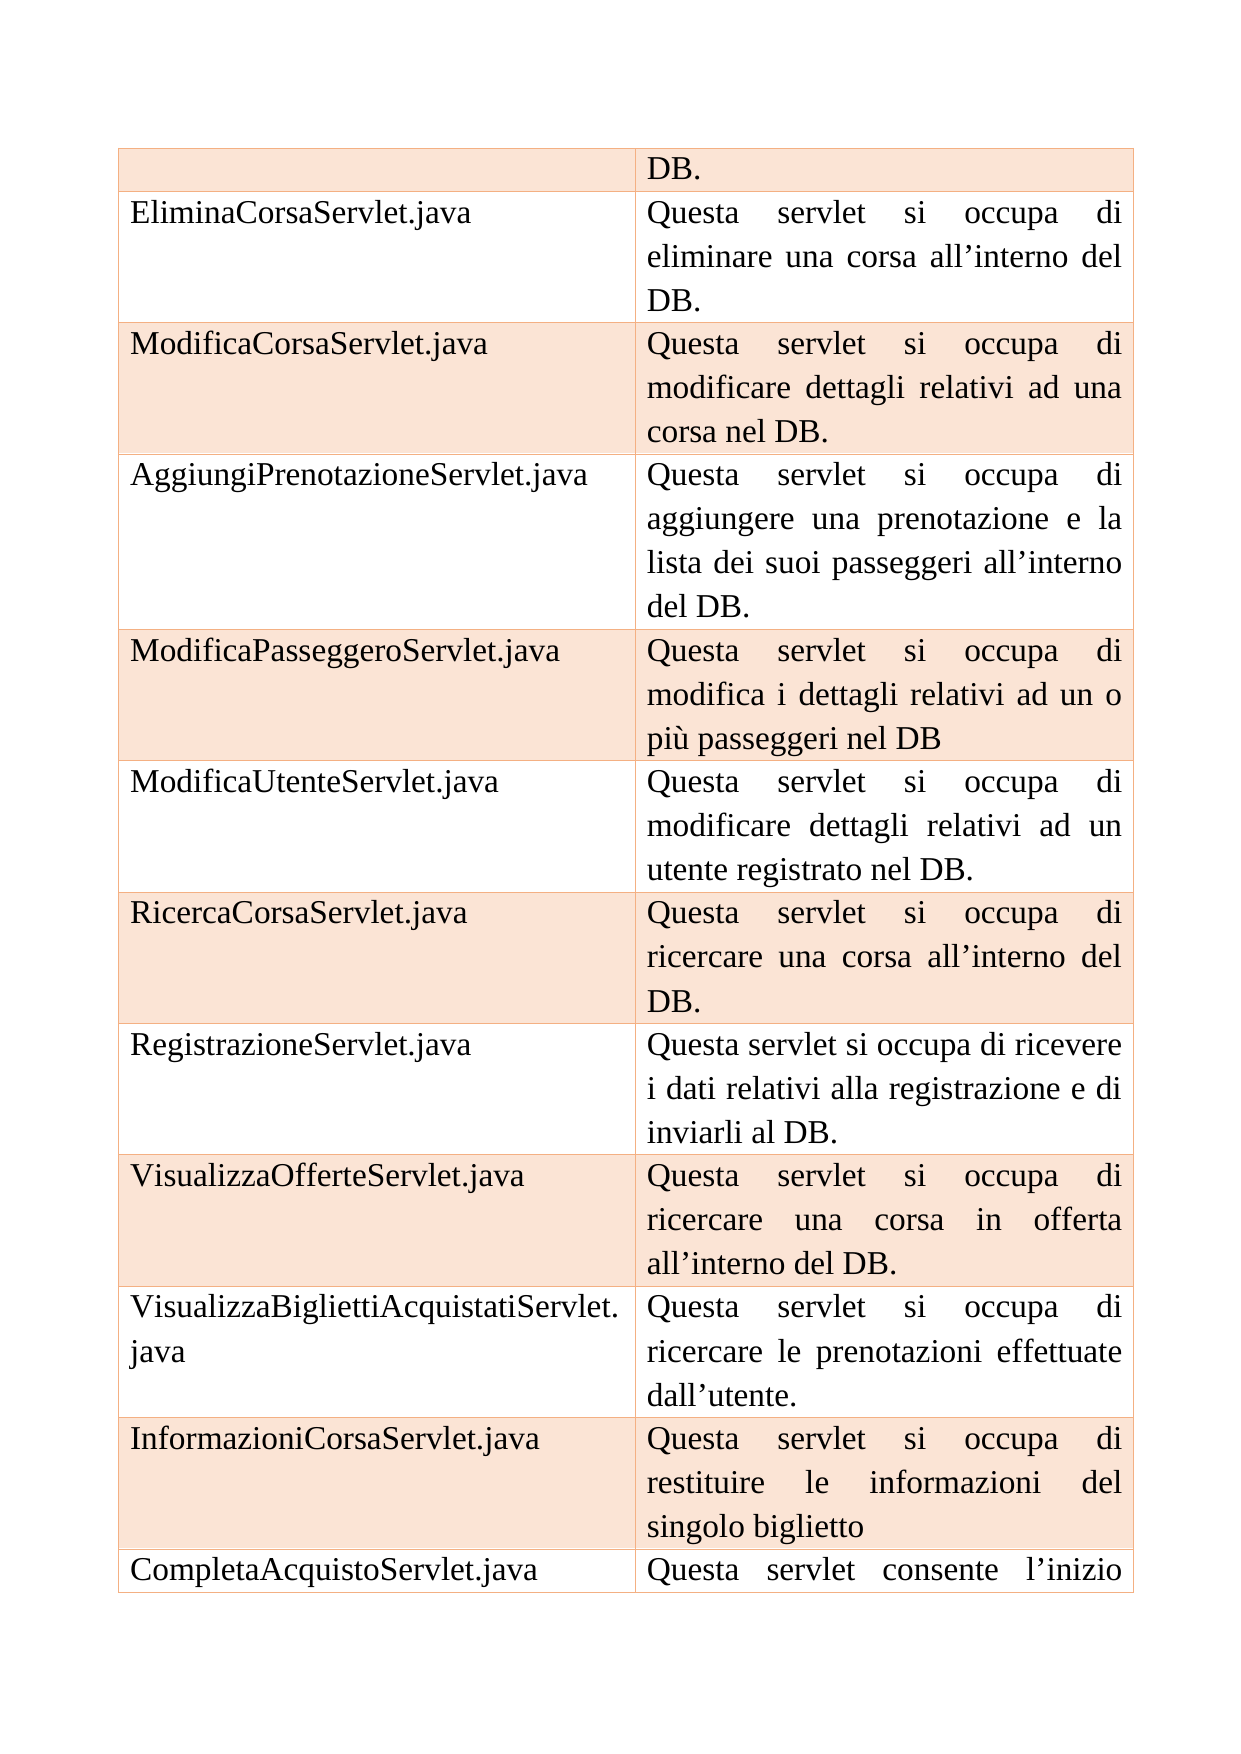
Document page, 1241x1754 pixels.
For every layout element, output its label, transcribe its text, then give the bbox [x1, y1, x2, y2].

table_cell AggiungiCorsaServlet.java [119, 149, 635, 191]
table_cell RegistrazioneServlet.java [119, 1024, 635, 1154]
table_cell Questa servlet si occupa di modificare dettagli relativi ad una corsa nel DB. [636, 323, 1133, 453]
table_cell EliminaCorsaServlet.java [119, 192, 635, 322]
table_cell Questa servlet si occupa di aggiungere corse all’interno del DB. [636, 149, 1133, 191]
table_cell Questa servlet si occupa di aggiungere una prenotazione e la lista dei suoi passeggeri all’interno del DB. [636, 455, 1133, 629]
table_cell ModificaUtenteServlet.java [119, 761, 635, 892]
table_cell Questa servlet si occupa di eliminare una corsa all’interno del DB. [636, 192, 1133, 322]
table_cell Questa servlet si occupa di modifica i dettagli relativi ad un o più passeggeri nel DB [636, 630, 1133, 760]
table_cell ModificaPasseggeroServlet.java [119, 630, 635, 760]
table_cell Questa servlet si occupa di ricercare le prenotazioni effettuate dall’utente. [636, 1287, 1133, 1417]
table_cell Questa servlet consente l’inizio della gestione della prenotazione. [636, 1550, 1133, 1592]
table_cell AggiungiPrenotazioneServlet.java [119, 455, 635, 629]
table_cell Questa servlet si occupa di restituire le informazioni del singolo biglietto [636, 1418, 1133, 1548]
table_cell VisualizzaBigliettiAcquistatiServlet.java [119, 1287, 635, 1417]
table_cell Questa servlet si occupa di ricevere i dati relativi alla registrazione e di inviarli al DB. [636, 1024, 1133, 1154]
table_cell RicercaCorsaServlet.java [119, 893, 635, 1023]
table_cell Questa servlet si occupa di ricercare una corsa all’interno del DB. [636, 893, 1133, 1023]
table_cell VisualizzaOfferteServlet.java [119, 1155, 635, 1286]
table_cell Questa servlet si occupa di modificare dettagli relativi ad un utente registrato nel DB. [636, 761, 1133, 892]
table_cell Questa servlet si occupa di ricercare una corsa in offerta all’interno del DB. [636, 1155, 1133, 1286]
table_cell InformazioniCorsaServlet.java [119, 1418, 635, 1548]
table_cell CompletaAcquistoServlet.java [119, 1550, 635, 1592]
table_cell ModificaCorsaServlet.java [119, 323, 635, 453]
